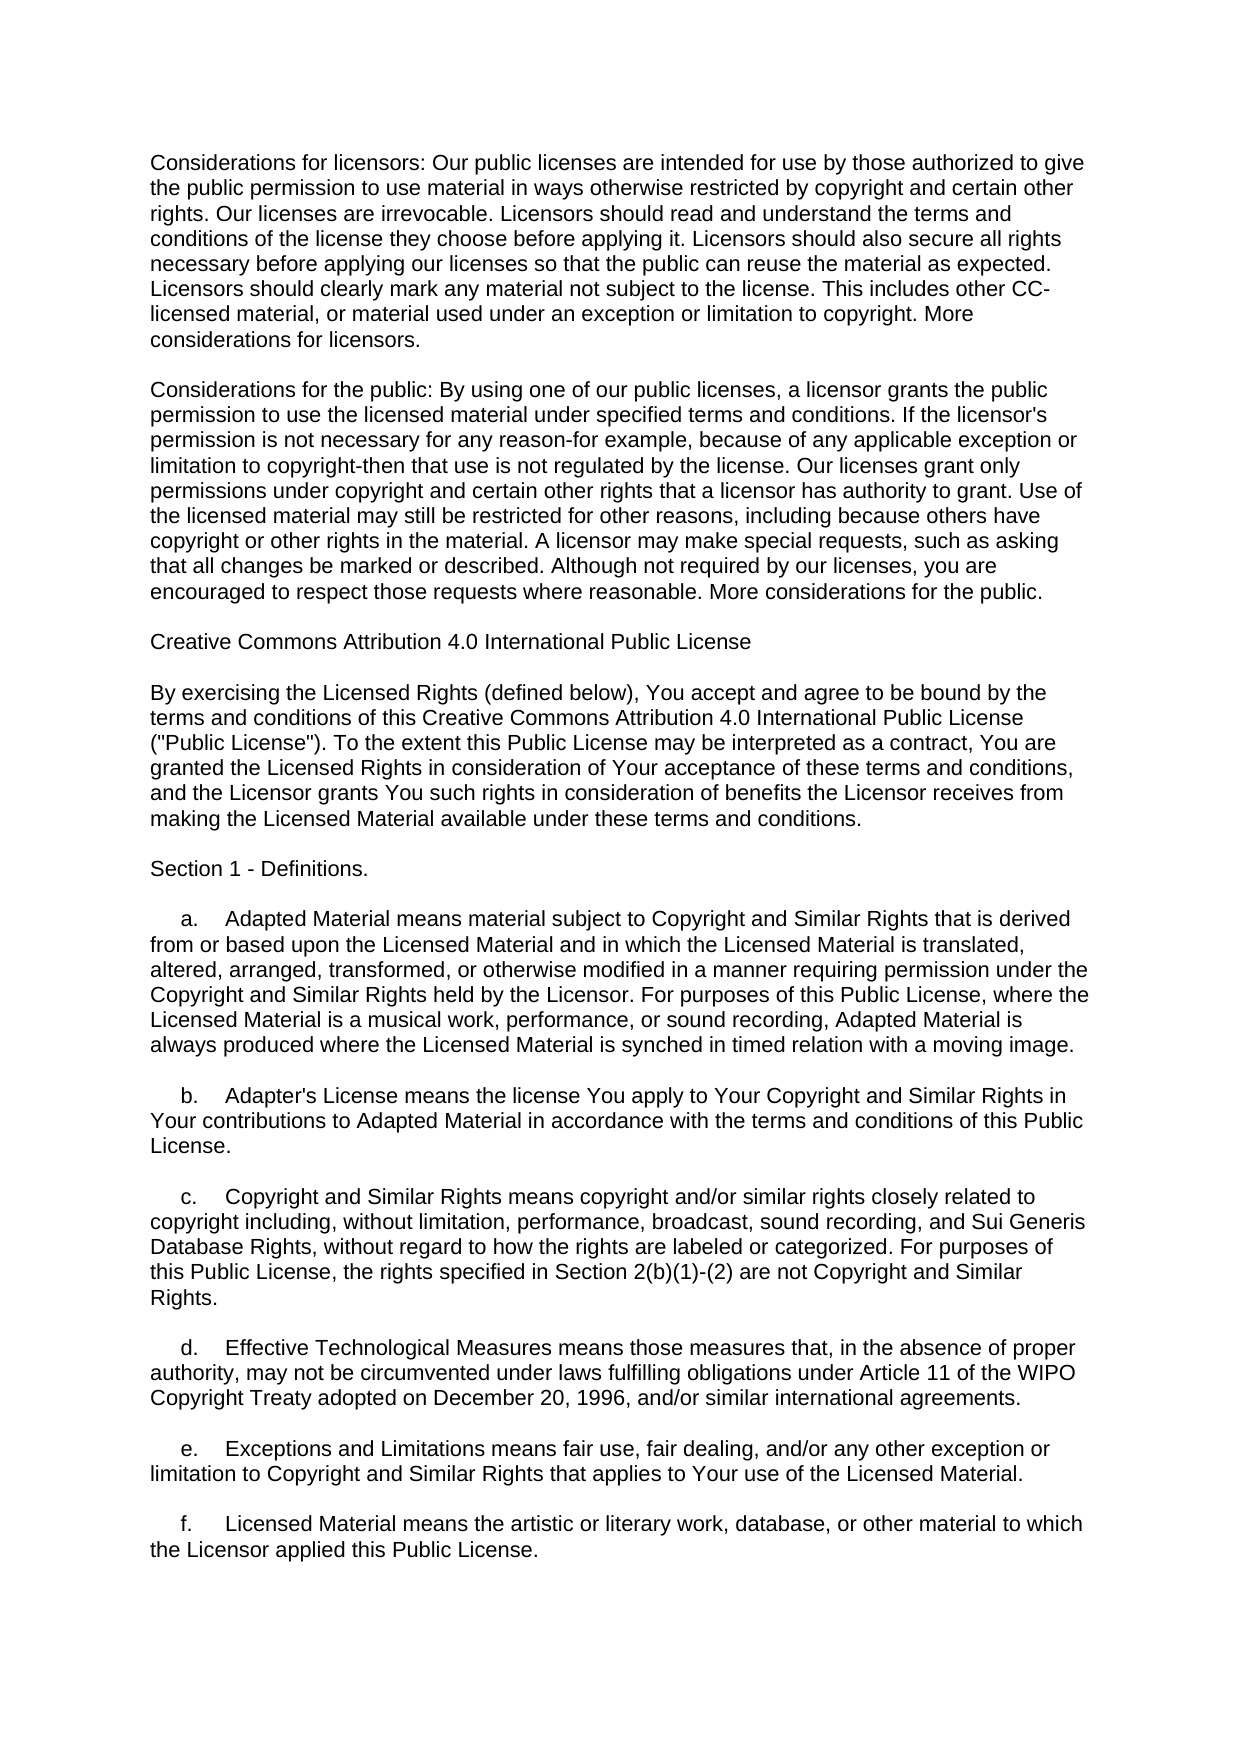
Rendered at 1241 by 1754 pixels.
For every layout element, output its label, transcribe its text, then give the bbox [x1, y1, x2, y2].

text b. Adapter's License means the license You apply to Your Copyright and Similar Rights in Your contributions to Adapted Material in accordance with the terms and conditions of this Public License. [150, 1083, 1090, 1158]
text a. Adapted Material means material subject to Copyright and Similar Rights that is derived from or based upon the Licensed Material and in which the Licensed Material is translated, altered, arranged, transformed, or otherwise modified in a manner requiring permission under the Copyright and Similar Rights held by the Licensor. For purposes of this Public License, where the Licensed Material is a musical work, performance, or sound recording, Adapted Material is always produced where the Licensed Material is synched in timed relation with a moving image. [150, 906, 1090, 1057]
text Considerations for the public: By using one of our public licenses, a licensor grants the public permission to use the licensed material under specified terms and conditions. If the licensor's permission is not necessary for any reason-for example, because of any applicable exception or limitation to copyright-then that use is not regulated by the license. Our licenses grant only permissions under copyright and certain other rights that a licensor has authority to grant. Use of the licensed material may still be restricted for other reasons, including because others have copyright or other rights in the material. A licensor may make special requests, such as asking that all changes be marked or described. Although not required by our licenses, you are encouraged to respect those requests where reasonable. More considerations for the public. [150, 377, 1090, 604]
text e. Exceptions and Limitations means fair use, fair dealing, and/or any other exception or limitation to Copyright and Similar Rights that applies to Your use of the Licensed Material. [150, 1436, 1090, 1486]
text c. Copyright and Similar Rights means copyright and/or similar rights closely related to copyright including, without limitation, performance, broadcast, sound recording, and Sui Generis Database Rights, without regard to how the rights are labeled or categorized. For purposes of this Public License, the rights specified in Section 2(b)(1)-(2) are not Copyright and Similar Rights. [150, 1183, 1090, 1309]
text Considerations for licensors: Our public licenses are intended for use by those authorized to give the public permission to use material in ways otherwise restricted by copyright and certain other rights. Our licenses are irrevocable. Licensors should read and understand the terms and conditions of the license they choose before applying it. Licensors should also secure all rights necessary before applying our licenses so that the public can reuse the material as expected. Licensors should clearly mark any material not subject to the license. This includes other CC-licensed material, or material used under an exception or limitation to copyright. More considerations for licensors. [150, 150, 1090, 352]
text Section 1 - Definitions. [150, 856, 1090, 881]
text By exercising the Licensed Rights (defined below), You accept and agree to be bound by the terms and conditions of this Creative Commons Attribution 4.0 International Public License ("Public License"). To the extent this Public License may be interpreted as a contract, You are granted the Licensed Rights in consideration of Your acceptance of these terms and conditions, and the Licensor grants You such rights in consideration of benefits the Licensor receives from making the Licensed Material available under these terms and conditions. [150, 679, 1090, 831]
text d. Effective Technological Measures means those measures that, in the absence of proper authority, may not be circumvented under laws fulfilling obligations under Article 11 of the WIPO Copyright Treaty adopted on December 20, 1996, and/or similar international agreements. [150, 1335, 1090, 1410]
text f. Licensed Material means the artistic or literary work, database, or other material to which the Licensor applied this Public License. [150, 1511, 1090, 1562]
text Creative Commons Attribution 4.0 International Public License [150, 629, 1090, 654]
